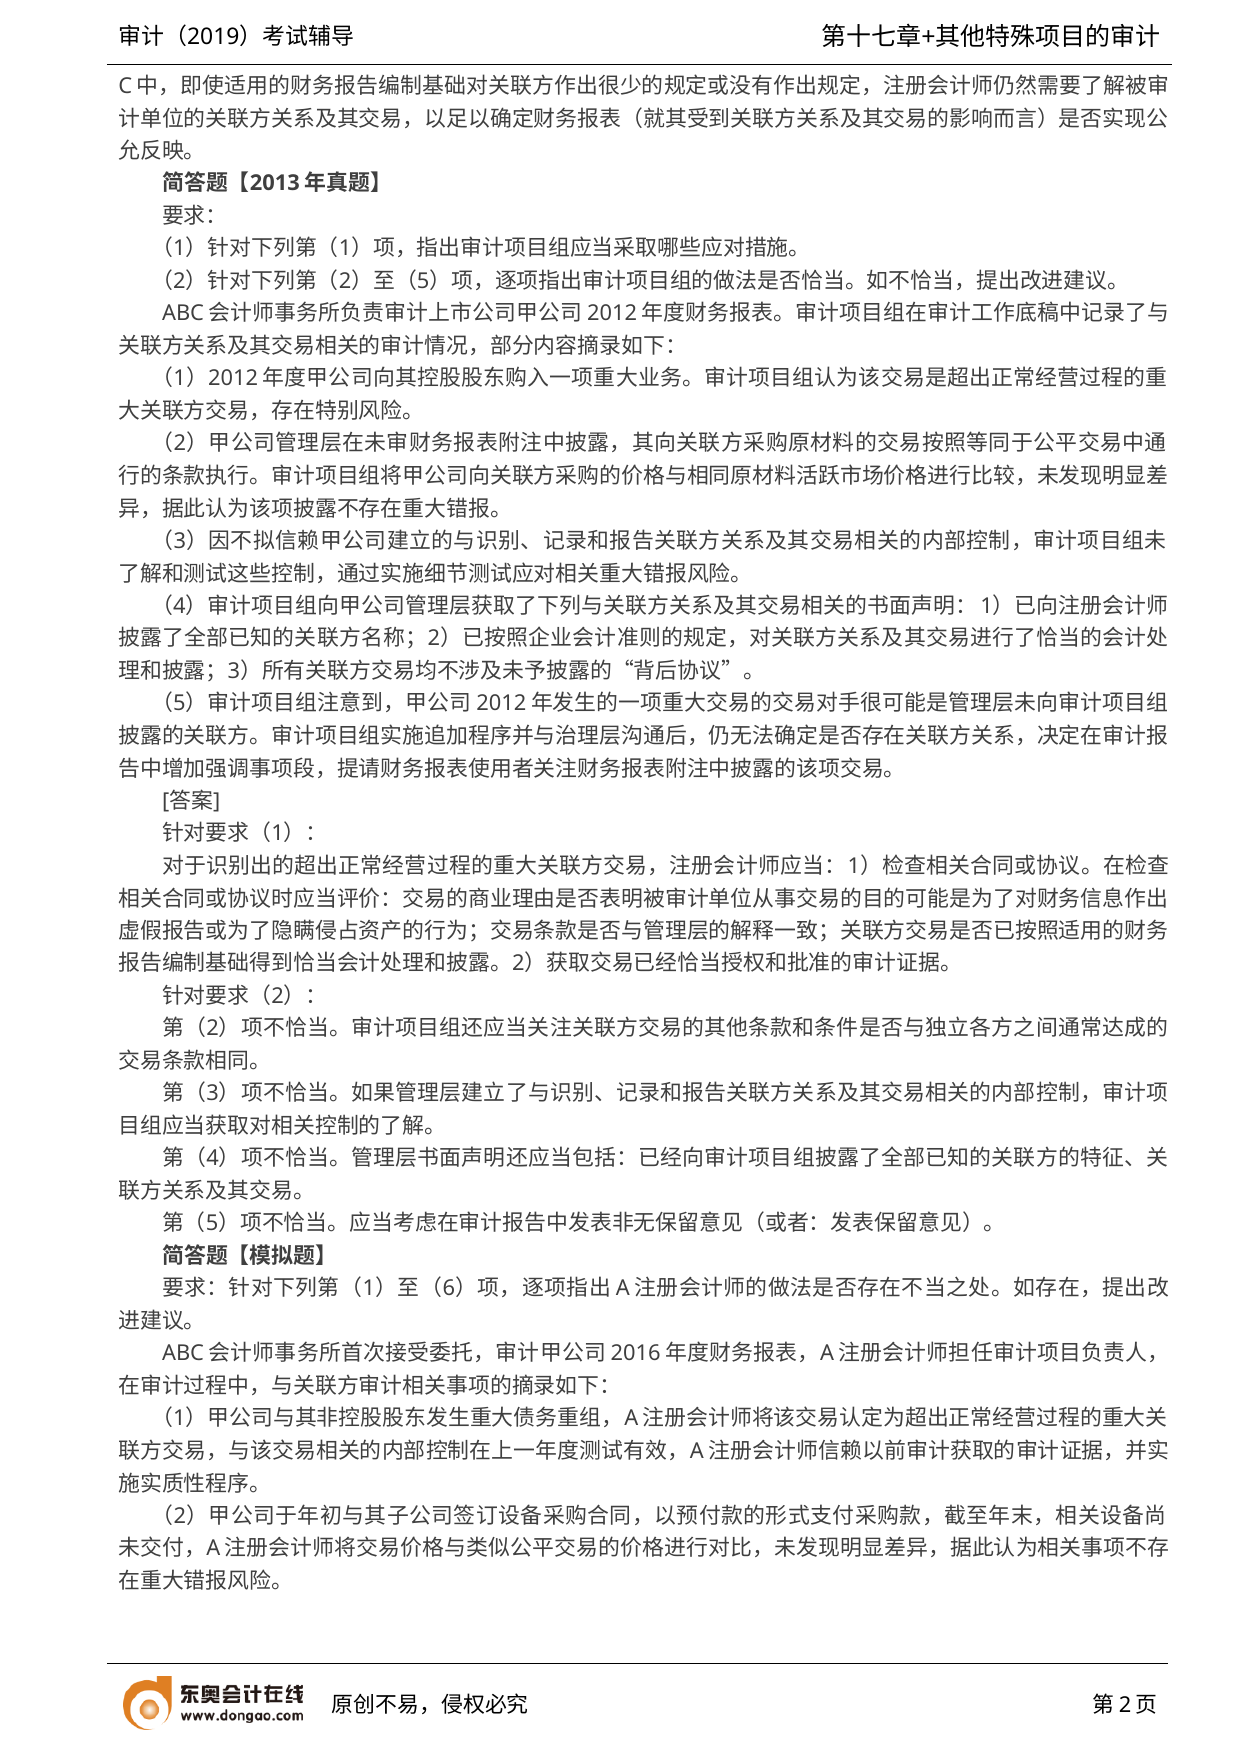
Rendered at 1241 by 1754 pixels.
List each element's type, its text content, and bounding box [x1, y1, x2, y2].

text ABC会计师事务所首次接受委托，审计甲公司2016年度财务报表，A注册会计师担任审计项目负责人，在审计过程中，与关联方审计相关事项的摘录如下： [118, 1335, 1169, 1400]
text （5）审计项目组注意到，甲公司2012年发生的一项重大交易的交易对手很可能是管理层未向审计项目组披露的关联方。审计项目组实施追加程序并与治理层沟通后，仍无法确定是否存在关联方关系，决定在审计报告中增加强调事项段，提请财务报表使用者关注财务报表附注中披露的该项交易。 [118, 685, 1169, 783]
text 第（4）项不恰当。管理层书面声明还应当包括：已经向审计项目组披露了全部已知的关联方的特征、关联方关系及其交易。 [118, 1140, 1169, 1205]
text （1）针对下列第（1）项，指出审计项目组应当采取哪些应对措施。 [118, 230, 1169, 263]
text [答案] [118, 783, 1169, 815]
text （2）针对下列第（2）至（5）项，逐项指出审计项目组的做法是否恰当。如不恰当，提出改进建议。 [118, 263, 1169, 295]
text （3）因不拟信赖甲公司建立的与识别、记录和报告关联方关系及其交易相关的内部控制，审计项目组未了解和测试这些控制，通过实施细节测试应对相关重大错报风险。 [118, 523, 1169, 588]
text （1）2012年度甲公司向其控股股东购入一项重大业务。审计项目组认为该交易是超出正常经营过程的重大关联方交易，存在特别风险。 [118, 360, 1169, 425]
text （4）审计项目组向甲公司管理层获取了下列与关联方关系及其交易相关的书面声明：1）已向注册会计师披露了全部已知的关联方名称；2）已按照企业会计准则的规定，对关联方关系及其交易进行了恰当的会计处理和披露；3）所有关联方交易均不涉及未予披露的“背后协议”。 [118, 588, 1169, 685]
text （2）甲公司于年初与其子公司签订设备采购合同，以预付款的形式支付采购款，截至年末，相关设备尚未交付，A注册会计师将交易价格与类似公平交易的价格进行对比，未发现明显差异，据此认为相关事项不存在重大错报风险。 [118, 1498, 1169, 1595]
text ABC会计师事务所负责审计上市公司甲公司2012年度财务报表。审计项目组在审计工作底稿中记录了与关联方关系及其交易相关的审计情况，部分内容摘录如下： [118, 295, 1169, 360]
picture [118, 1675, 308, 1731]
text （2）甲公司管理层在未审财务报表附注中披露，其向关联方采购原材料的交易按照等同于公平交易中通行的条款执行。审计项目组将甲公司向关联方采购的价格与相同原材料活跃市场价格进行比较，未发现明显差异，据此认为该项披露不存在重大错报。 [118, 425, 1169, 523]
text 简答题【2013年真题】 [118, 165, 1169, 198]
text 针对要求（1）： [118, 815, 1169, 848]
text 要求：针对下列第（1）至（6）项，逐项指出A注册会计师的做法是否存在不当之处。如存在，提出改进建议。 [118, 1270, 1169, 1335]
text 第（5）项不恰当。应当考虑在审计报告中发表非无保留意见（或者：发表保留意见）。 [118, 1205, 1169, 1238]
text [118, 68, 1169, 165]
text 简答题【模拟题】 [118, 1238, 1169, 1270]
text 第（2）项不恰当。审计项目组还应当关注关联方交易的其他条款和条件是否与独立各方之间通常达成的交易条款相同。 [118, 1010, 1169, 1075]
text 第（3）项不恰当。如果管理层建立了与识别、记录和报告关联方关系及其交易相关的内部控制，审计项目组应当获取对相关控制的了解。 [118, 1075, 1169, 1140]
text （1）甲公司与其非控股股东发生重大债务重组，A注册会计师将该交易认定为超出正常经营过程的重大关联方交易，与该交易相关的内部控制在上一年度测试有效，A注册会计师信赖以前审计获取的审计证据，并实施实质性程序。 [118, 1400, 1169, 1498]
text 对于识别出的超出正常经营过程的重大关联方交易，注册会计师应当：1）检查相关合同或协议。在检查相关合同或协议时应当评价：交易的商业理由是否表明被审计单位从事交易的目的可能是为了对财务信息作出虚假报告或为了隐瞒侵占资产的行为；交易条款是否与管理层的解释一致；关联方交易是否已按照适用的财务报告编制基础得到恰当会计处理和披露。2）获取交易已经恰当授权和批准的审计证据。 [118, 848, 1169, 978]
text 要求： [118, 198, 1169, 230]
text 针对要求（2）： [118, 978, 1169, 1010]
